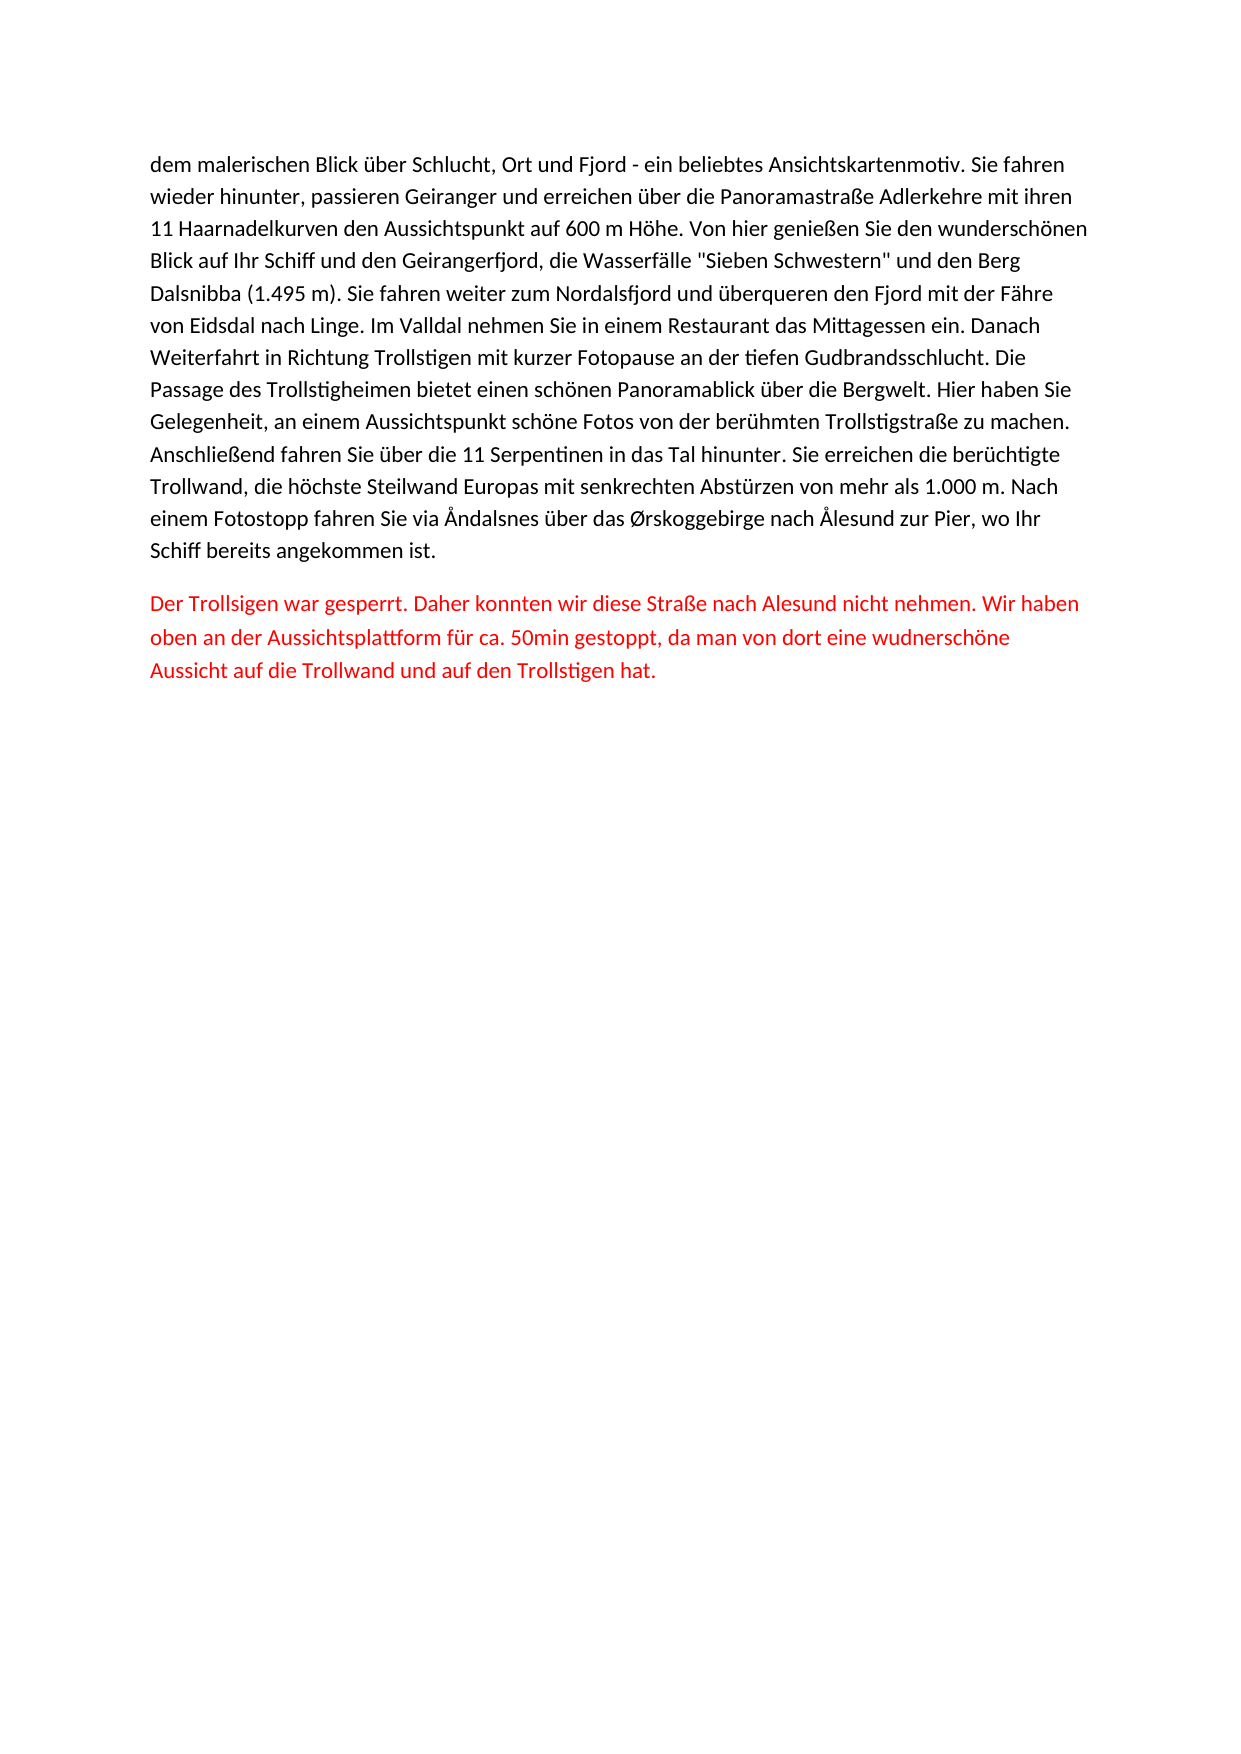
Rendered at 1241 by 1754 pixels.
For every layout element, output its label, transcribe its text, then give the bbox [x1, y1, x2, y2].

text Der Trollsigen war gesperrt. Daher konnten wir diese Straße nach Alesund nicht nehmen. Wir haben oben an der Aussichtsplattform für ca. 50min gestoppt, da man von dort eine wudnerschöne Aussicht auf die Trollwand und auf den Trollstigen hat. [150, 589, 1090, 684]
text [150, 150, 1090, 564]
